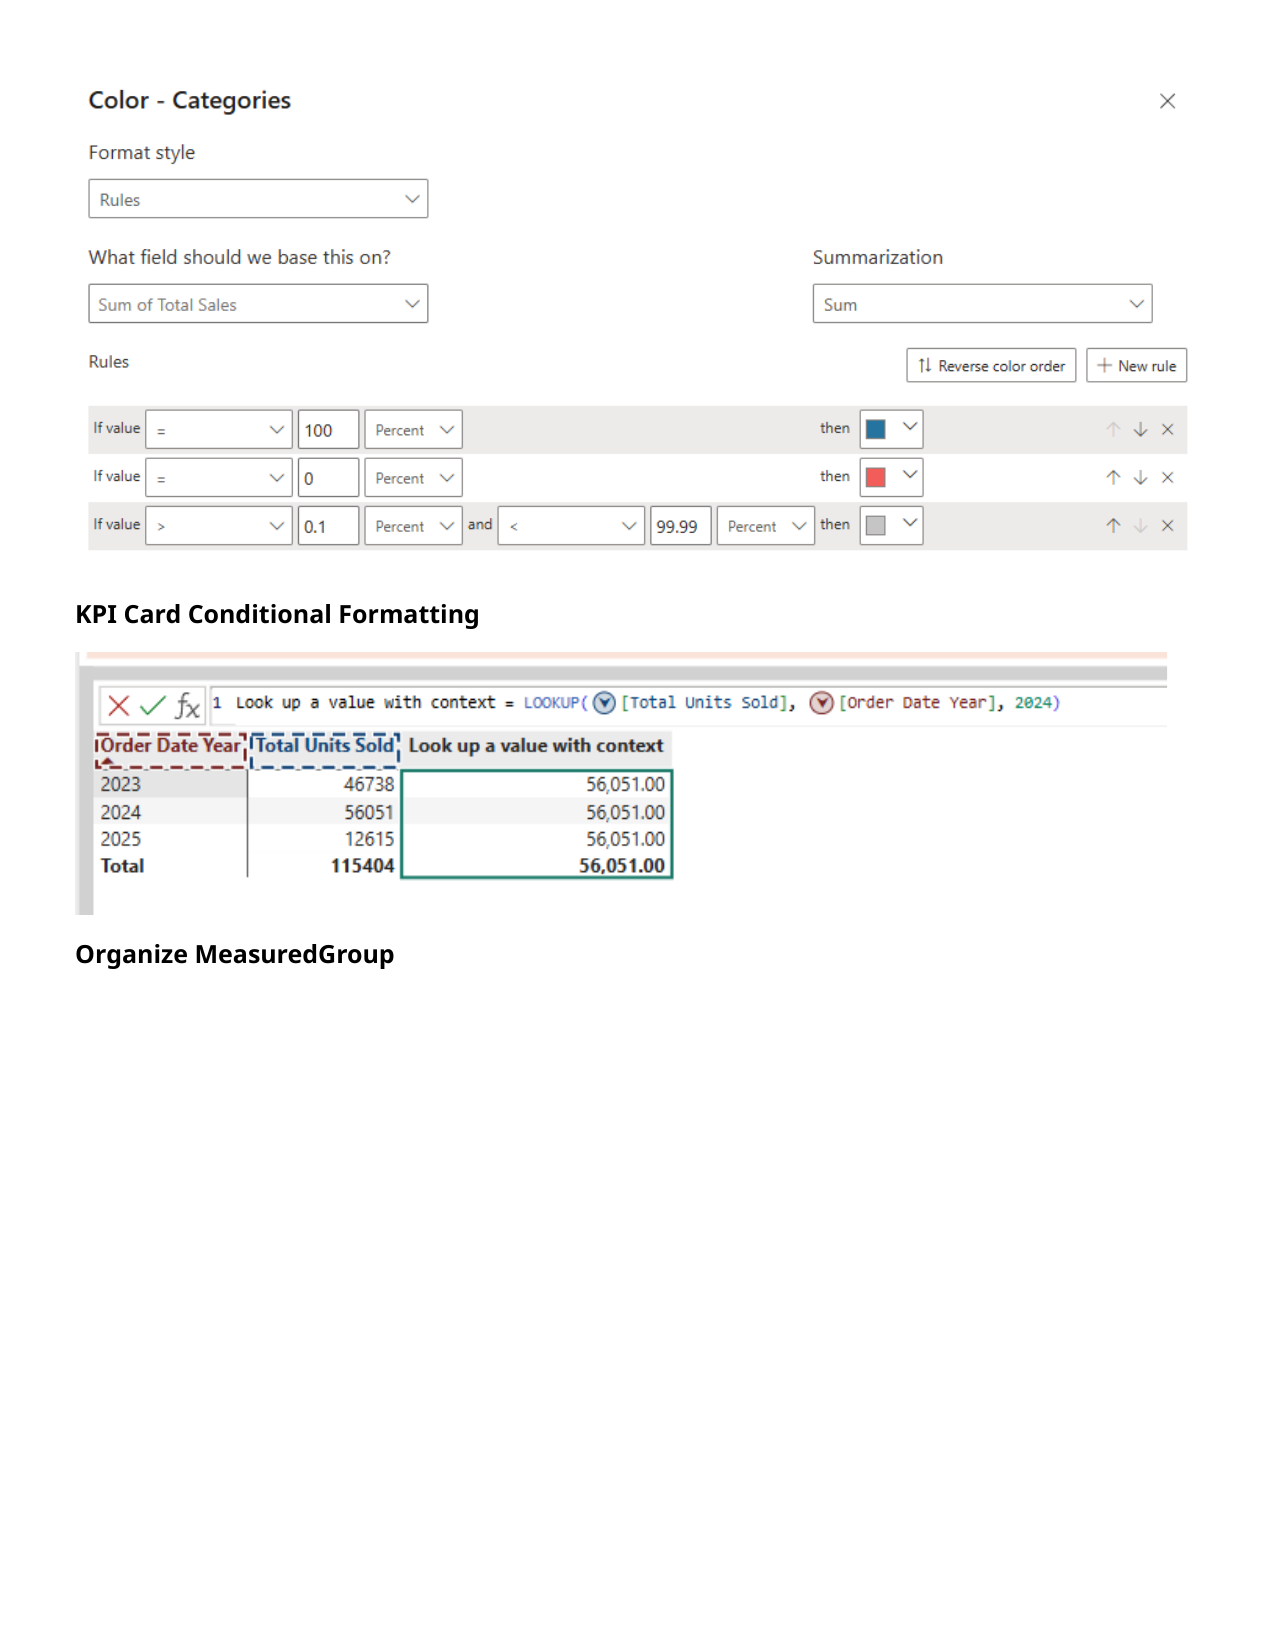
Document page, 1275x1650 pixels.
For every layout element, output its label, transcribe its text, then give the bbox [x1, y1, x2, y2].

picture [75, 75, 1200, 575]
text Organize MeasuredGroup [75, 937, 1200, 971]
text KPI Card Conditional Formatting [75, 596, 1200, 631]
picture [75, 652, 1168, 915]
